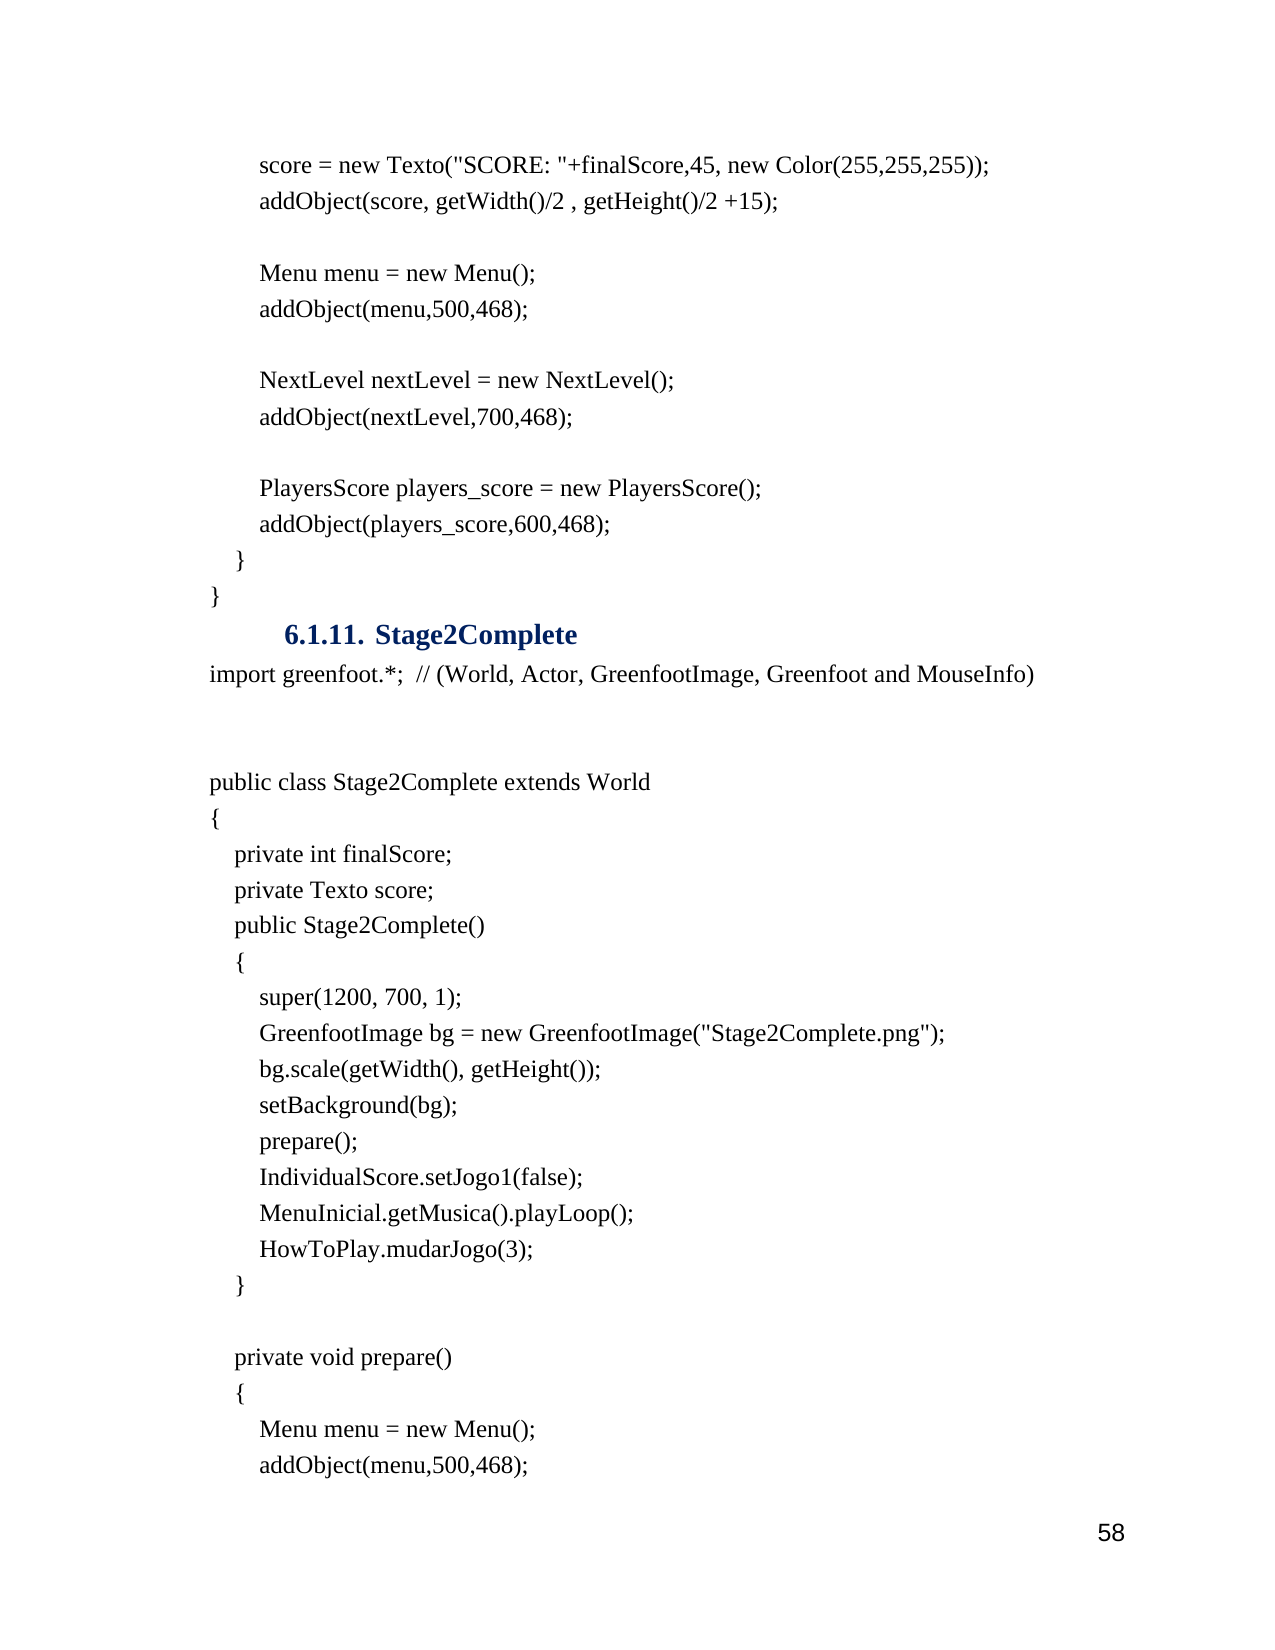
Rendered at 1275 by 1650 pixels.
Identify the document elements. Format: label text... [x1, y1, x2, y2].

text { [150, 803, 1125, 832]
text import greenfoot.*; // (World, Actor, GreenfootImage, Greenfoot and MouseInfo) [150, 659, 1125, 688]
text } [150, 1270, 1125, 1299]
text addObject(score, getWidth()/2 , getHeight()/2 +15); [150, 186, 1125, 215]
text setBackground(bg); [150, 1090, 1125, 1119]
text Menu menu = new Menu(); [150, 258, 1125, 287]
text PlayersScore players_score = new PlayersScore(); [150, 473, 1125, 502]
text { [150, 947, 1125, 975]
text MenuInicial.getMusica().playLoop(); [150, 1198, 1125, 1227]
text private void prepare() [150, 1342, 1125, 1371]
text private Texto score; [150, 875, 1125, 903]
list Stage2Complete [284, 617, 1125, 651]
text } [150, 581, 1125, 610]
text public class Stage2Complete extends World [150, 767, 1125, 796]
text } [150, 545, 1125, 574]
text IndividualScore.setJogo1(false); [150, 1162, 1125, 1191]
text addObject(nextLevel,700,468); [150, 402, 1125, 430]
text GreenfootImage bg = new GreenfootImage("Stage2Complete.png"); [150, 1018, 1125, 1047]
text { [150, 1378, 1125, 1407]
text NextLevel nextLevel = new NextLevel(); [150, 366, 1125, 394]
text addObject(menu,500,468); [150, 294, 1125, 322]
text HowToPlay.mudarJogo(3); [150, 1234, 1125, 1263]
text bg.scale(getWidth(), getHeight()); [150, 1054, 1125, 1083]
text addObject(players_score,600,468); [150, 509, 1125, 538]
text super(1200, 700, 1); [150, 982, 1125, 1011]
text Menu menu = new Menu(); [150, 1414, 1125, 1442]
text addObject(menu,500,468); [150, 1450, 1125, 1478]
text score = new Texto("SCORE: "+finalScore,45, new Color(255,255,255)); [150, 150, 1125, 179]
text private int finalScore; [150, 839, 1125, 867]
text prepare(); [150, 1126, 1125, 1155]
text public Stage2Complete() [150, 911, 1125, 939]
